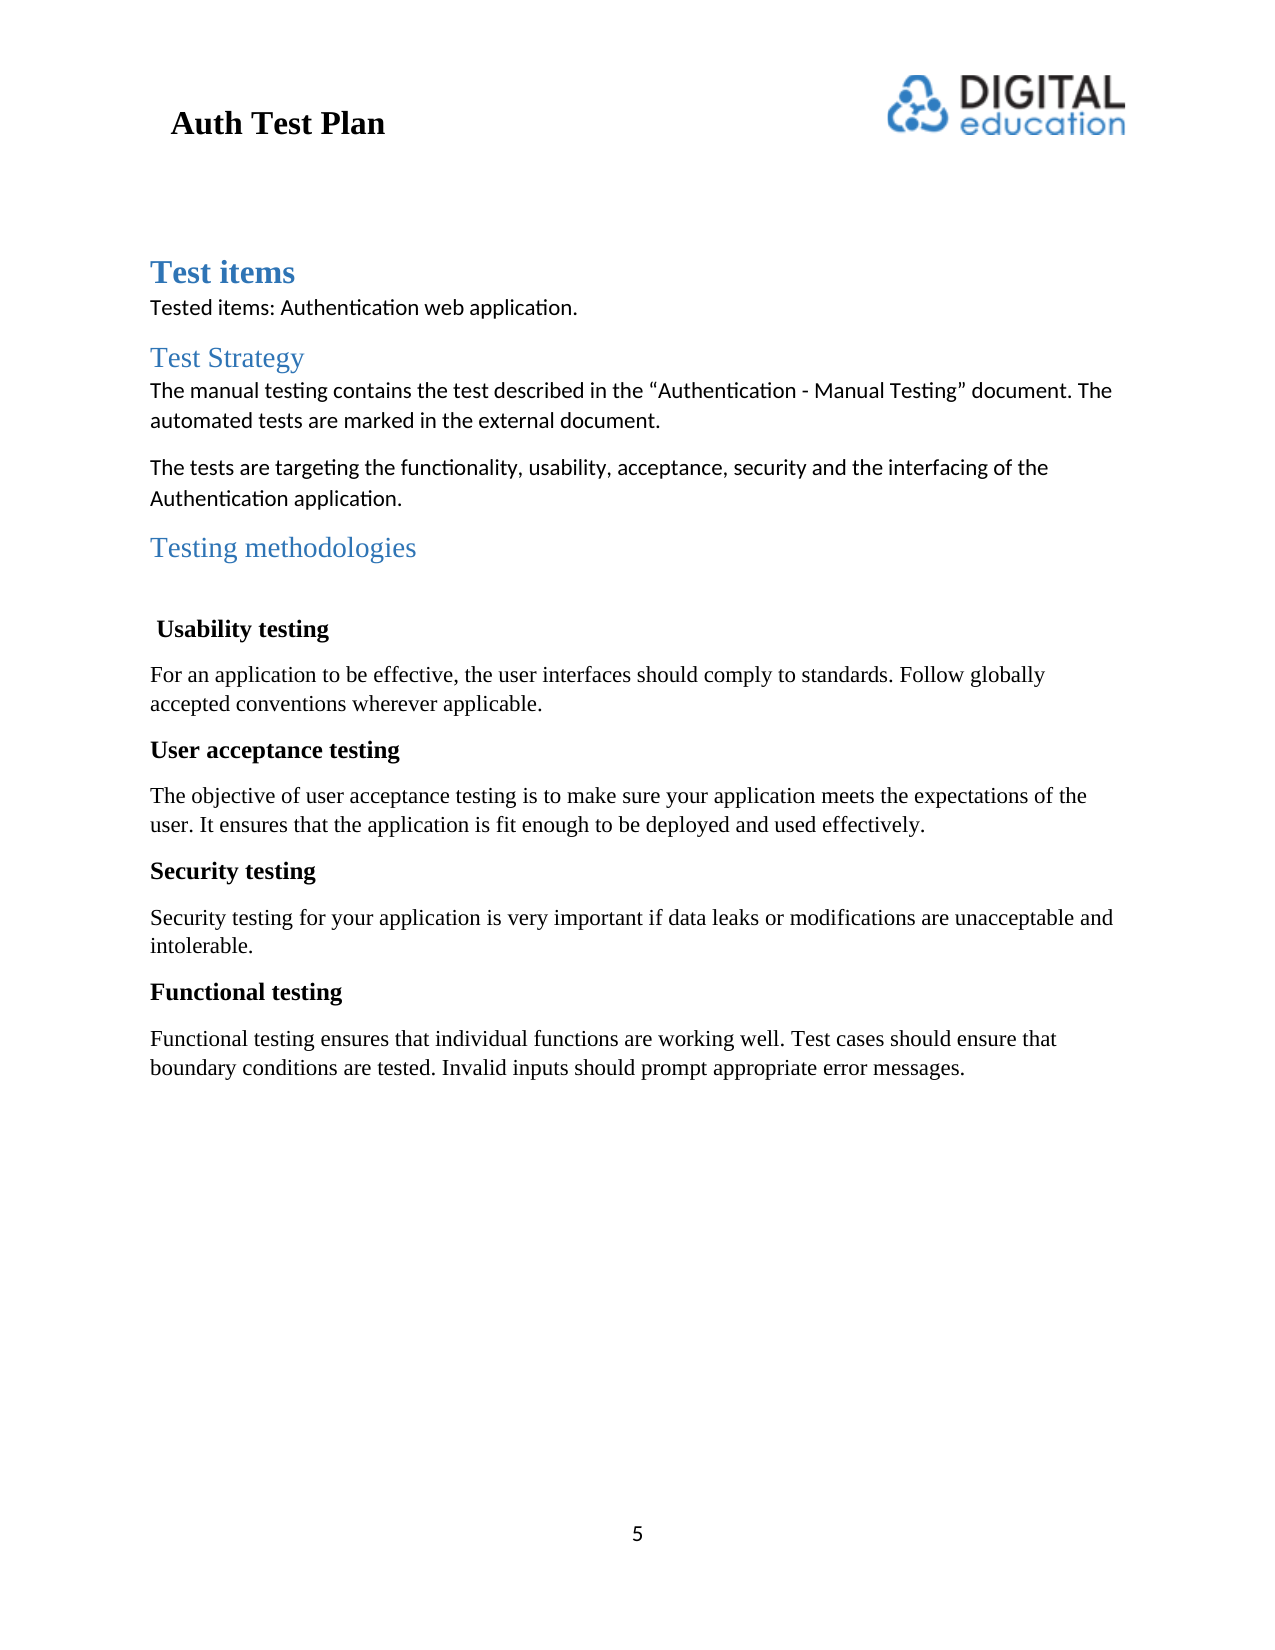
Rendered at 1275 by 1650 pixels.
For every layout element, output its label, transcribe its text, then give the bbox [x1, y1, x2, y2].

text Security testing [150, 856, 1125, 885]
text The objective of user acceptance testing is to make sure your application meets the expectations of the user. It ensures that the application is fit enough to be deployed and used effectively. [150, 783, 1125, 837]
subtitle Testing methodologies [150, 531, 1125, 564]
text Security testing for your application is very important if data leaks or modifications are unacceptable and intolerable. [150, 904, 1125, 959]
text Usability testing [150, 614, 1125, 642]
text The manual testing contains the test described in the “Authentication - Manual Testing” document. The automated tests are marked in the external document. [150, 376, 1125, 435]
picture [887, 75, 1125, 135]
text The tests are targeting the functionality, usability, acceptance, security and the interfacing of the Authentication application. [150, 453, 1125, 512]
subtitle Test items [150, 252, 1125, 290]
text Tested items: Authentication web application. [150, 293, 1125, 321]
text User acceptance testing [150, 735, 1125, 764]
subtitle Test Strategy [150, 340, 1125, 374]
text Functional testing [150, 977, 1125, 1006]
text For an application to be effective, the user interfaces should comply to standards. Follow globally accepted conventions wherever applicable. [150, 661, 1125, 716]
text Functional testing ensures that individual functions are working well. Test cases should ensure that boundary conditions are tested. Invalid inputs should prompt appropriate error messages. [150, 1025, 1125, 1080]
